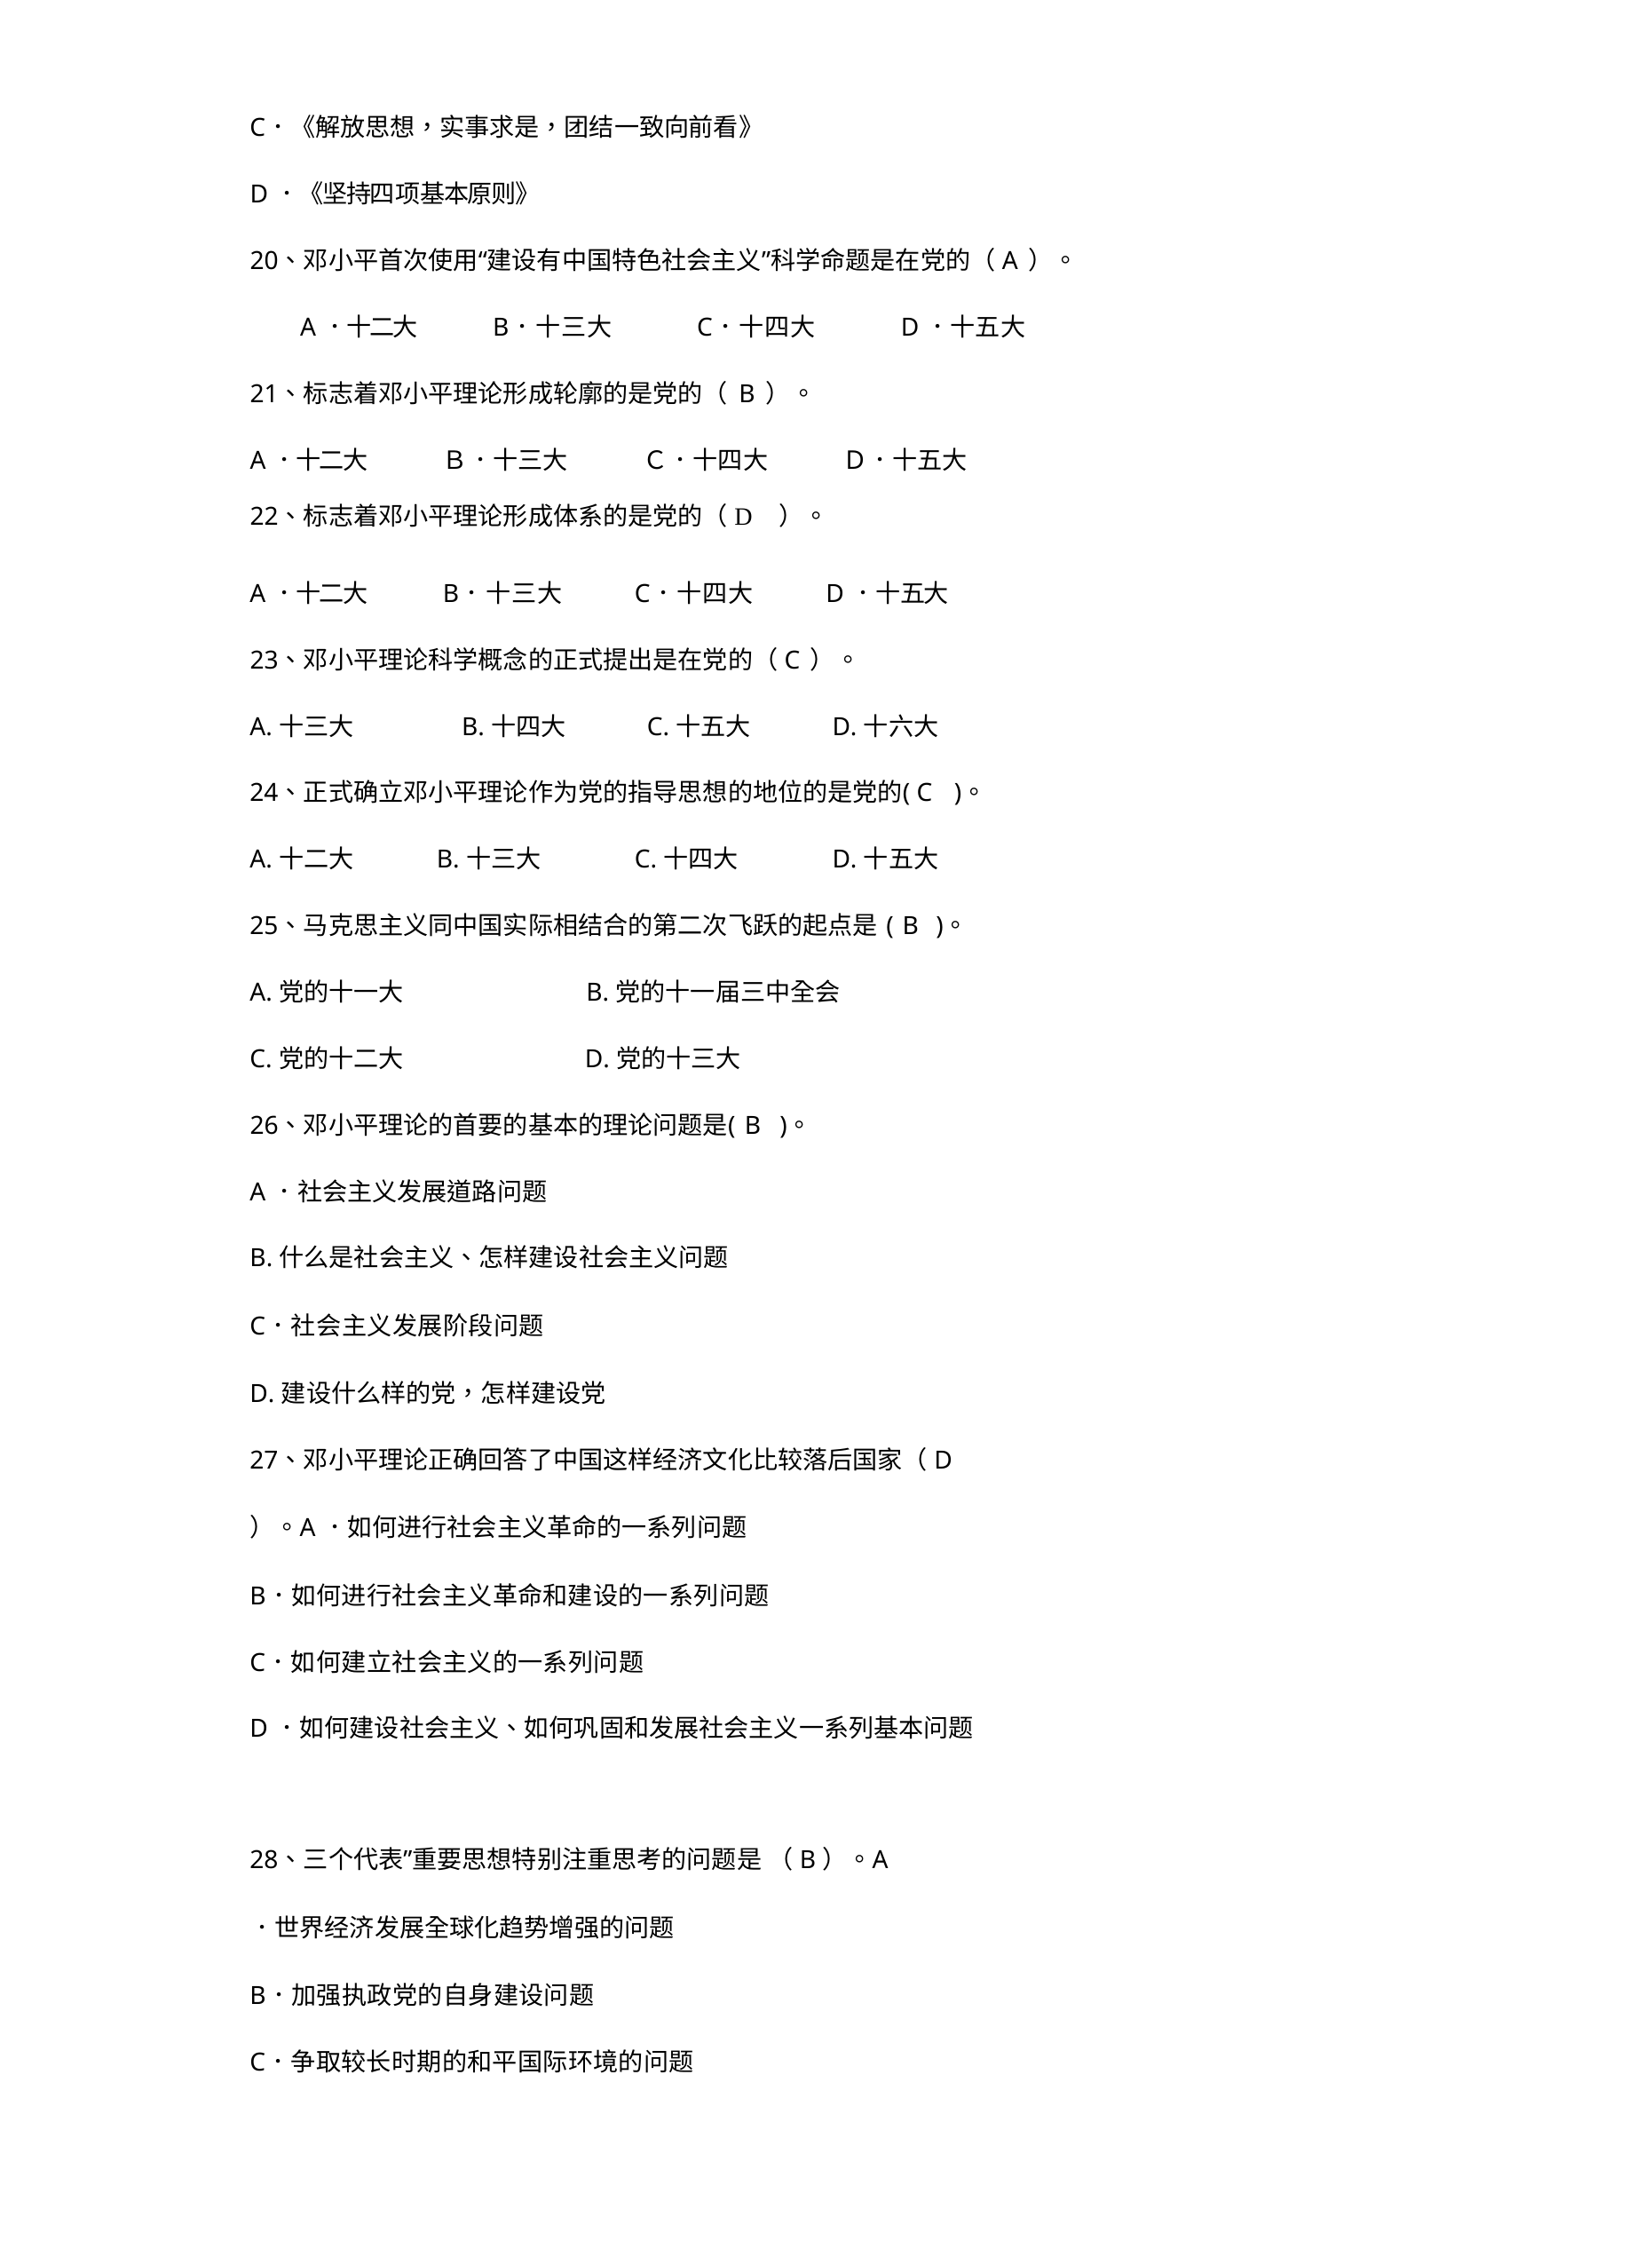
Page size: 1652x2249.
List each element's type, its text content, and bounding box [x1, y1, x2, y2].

text C. 党的十二大 D. 党的十三大 [249, 1041, 1651, 1074]
text 26、邓小平理论的首要的基本的理论问题是( B )。 [249, 1107, 1651, 1141]
text D ．《坚持四项基本原则》 [249, 177, 1651, 210]
text 23、邓小平理论科学概念的正式提出是在党的（ C ）。 [249, 642, 1651, 676]
text C．《解放思想，实事求是，团结一致向前看》 [249, 110, 1651, 144]
text 27、邓小平理论正确回答了中国这样经济文化比较落后国家（ D ）。A ．如何进行社会主义革命的一系列问题 [249, 1442, 1017, 1544]
text A ．十二大 Ｂ．十三大 Ｃ．十四大 Ｄ．十五大 [249, 442, 1651, 476]
text B. 什么是社会主义、怎样建设社会主义问题C．社会主义发展阶段问题 [249, 1240, 735, 1342]
text A ．社会主义发展道路问题 [249, 1174, 1651, 1208]
text A ．十二大 B．十三大 C．十四大 D ．十五大 [249, 575, 1651, 609]
text 25、马克思主义同中国实际相结合的第二次飞跃的起点是 ( B )。 [249, 907, 1651, 942]
text A. 十二大 B. 十三大 C. 十四大 D. 十五大 [249, 842, 1651, 875]
text 24、正式确立邓小平理论作为党的指导思想的地位的是党的( C )。 [249, 775, 1651, 809]
text D. 建设什么样的党，怎样建设党 [249, 1375, 1651, 1410]
text B．如何进行社会主义革命和建设的一系列问题 [249, 1578, 1651, 1612]
text 28、三个代表”重要思想特别注重思考的问题是 （ B ）。A ．世界经济发展全球化趋势增强的问题 [249, 1842, 891, 1944]
text A. 十三大 B. 十四大 C. 十五大 D. 十六大 [249, 709, 1651, 742]
text D ．如何建设社会主义、如何巩固和发展社会主义一系列基本问题 [249, 1711, 1651, 1745]
text C．争取较长时期的和平国际环境的问题 [249, 2044, 1651, 2079]
text 22、标志着邓小平理论形成体系的是党的（ D ）。 [249, 498, 1651, 532]
text B．加强执政党的自身建设问题 [249, 1977, 1651, 2012]
text 21、标志着邓小平理论形成轮廓的是党的（ B ）。 [249, 376, 1651, 410]
text C．如何建立社会主义的一系列问题 [249, 1644, 1651, 1678]
text 20、邓小平首次使用“建设有中国特色社会主义”科学命题是在党的（ A ）。 [249, 243, 1651, 277]
text A ．十二大 B．十三大 C．十四大 D ．十五大 [300, 309, 1651, 344]
text A. 党的十一大 B. 党的十一届三中全会 [249, 974, 1651, 1009]
